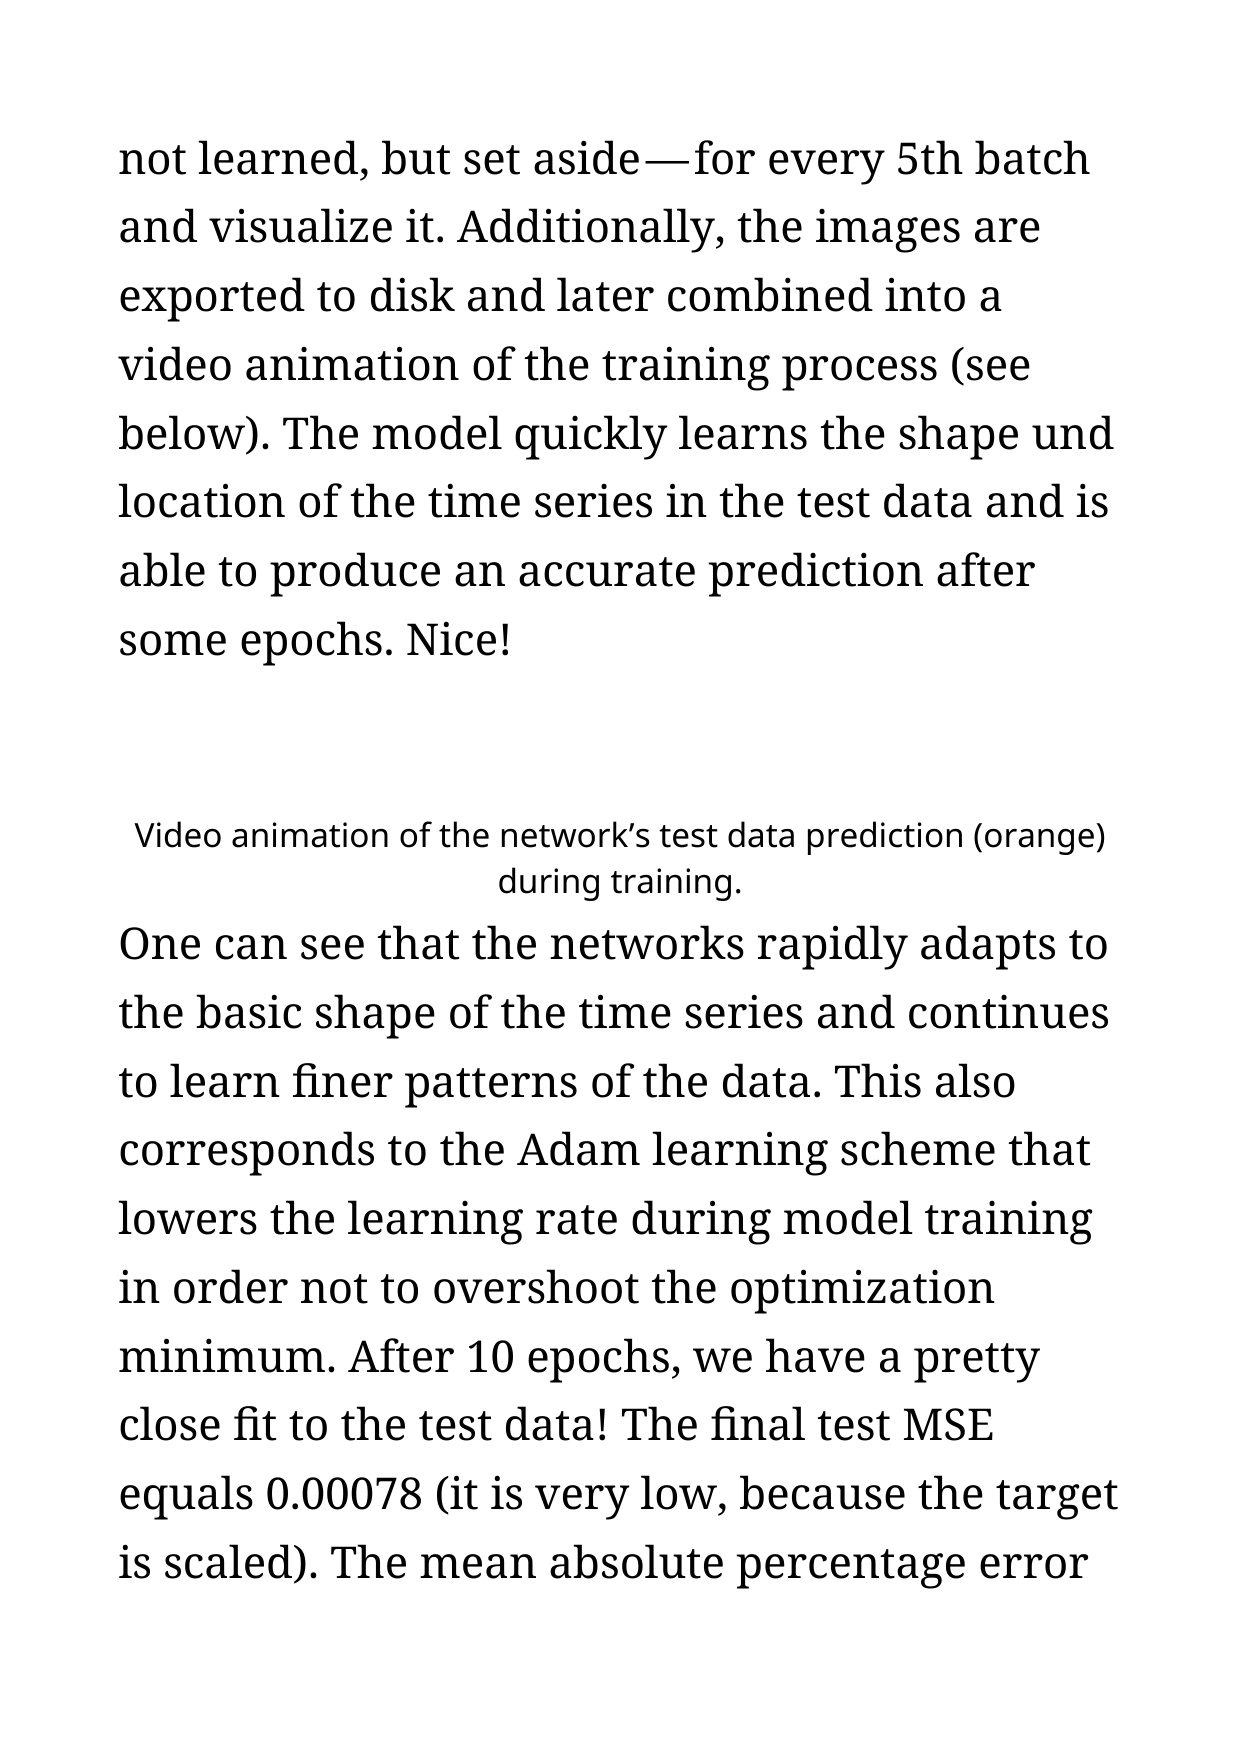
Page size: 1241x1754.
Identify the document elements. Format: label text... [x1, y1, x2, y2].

text Video animation of the network’s test data prediction (orange) during training. [118, 812, 497, 903]
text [118, 903, 1122, 1591]
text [118, 118, 1122, 668]
text Video animation of the network’s test data prediction (orange) during training. [743, 812, 1122, 903]
